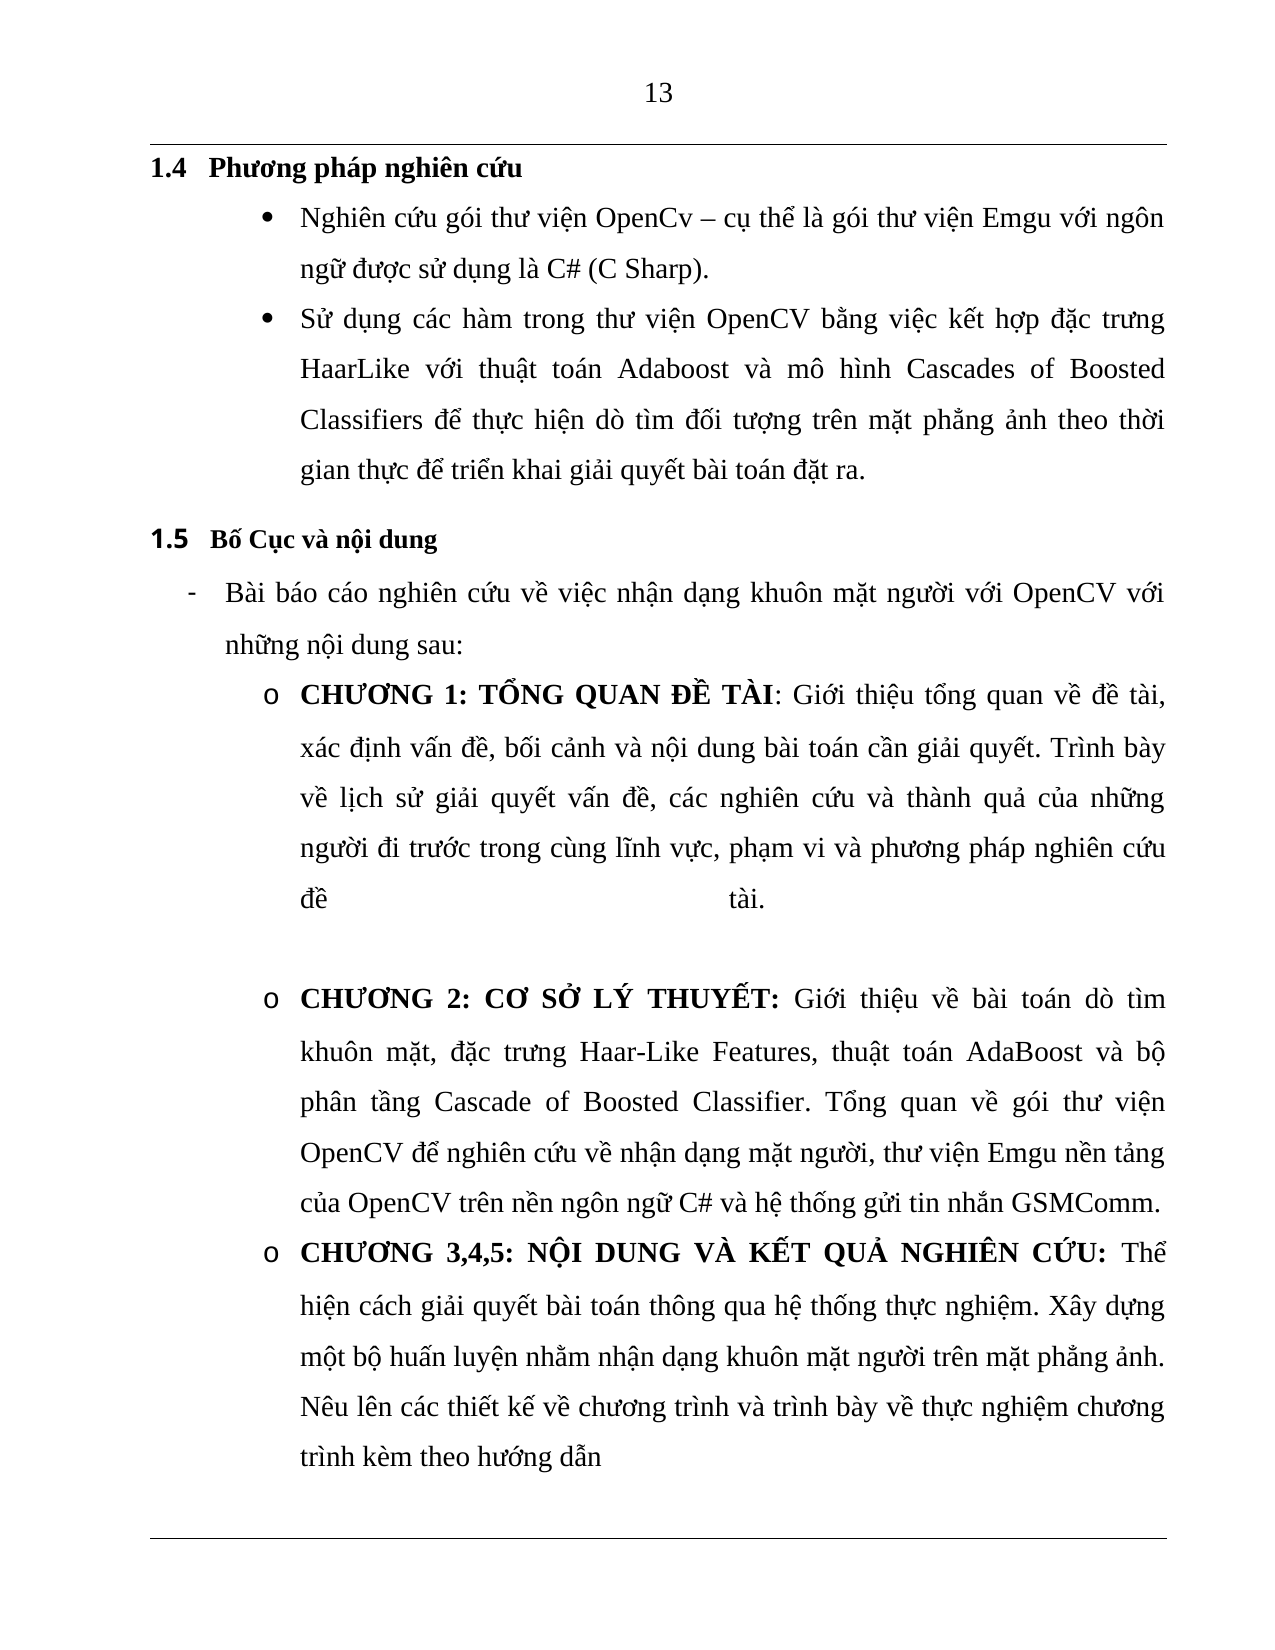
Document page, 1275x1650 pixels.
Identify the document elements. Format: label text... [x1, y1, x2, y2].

subtitle 1.4 Phương pháp nghiên cứu [150, 150, 1167, 183]
list Sử dụng các hàm trong thư viện OpenCV bằng việc kết hợp đặc trưng HaarLike với thuật toán Adaboost và mô hình Cascades of Boosted Classifiers để thực hiện dò tìm đối tượng trên mặt phẳng ảnh theo thời gian thực để triển khai giải quyết bài toán đặt ra. [262, 301, 1167, 486]
list CHƯƠNG 2: CƠ SỞ LÝ THUYẾT: Giới thiệu về bài toán dò tìm khuôn mặt, đặc trưng Haar-Like Features, thuật toán AdaBoost và bộ phân tầng Cascade of Boosted Classifier. Tổng quan về gói thư viện OpenCV để nghiên cứu về nhận dạng mặt người, thư viện Emgu nền tảng của OpenCV trên nền ngôn ngữ C# và hệ thống gửi tin nhắn GSMComm. [262, 981, 1167, 1219]
subtitle 1.5 Bố Cục và nội dung [150, 519, 1167, 556]
list Bài báo cáo nghiên cứu về việc nhận dạng khuôn mặt người với OpenCV với những nội dung sau: [187, 574, 1167, 660]
list CHƯƠNG 1: TỔNG QUAN ĐỀ TÀI: Giới thiệu tổng quan về đề tài, xác định vấn đề, bối cảnh và nội dung bài toán cần giải quyết. Trình bày về lịch sử giải quyết vấn đề, các nghiên cứu và thành quả của những người đi trước trong cùng lĩnh vực, phạm vi và phương pháp nghiên cứu đề tài. [262, 677, 1167, 965]
list Nghiên cứu gói thư viện OpenCv – cụ thể là gói thư viện Emgu với ngôn ngữ được sử dụng là C# (C Sharp). [262, 200, 1167, 284]
list CHƯƠNG 3,4,5: NỘI DUNG VÀ KẾT QUẢ NGHIÊN CỨU: Thể hiện cách giải quyết bài toán thông qua hệ thống thực nghiệm. Xây dựng một bộ huấn luyện nhằm nhận dạng khuôn mặt người trên mặt phẳng ảnh. Nêu lên các thiết kế về chương trình và trình bày về thực nghiệm chương trình kèm theo hướng dẫn [262, 1236, 1167, 1473]
